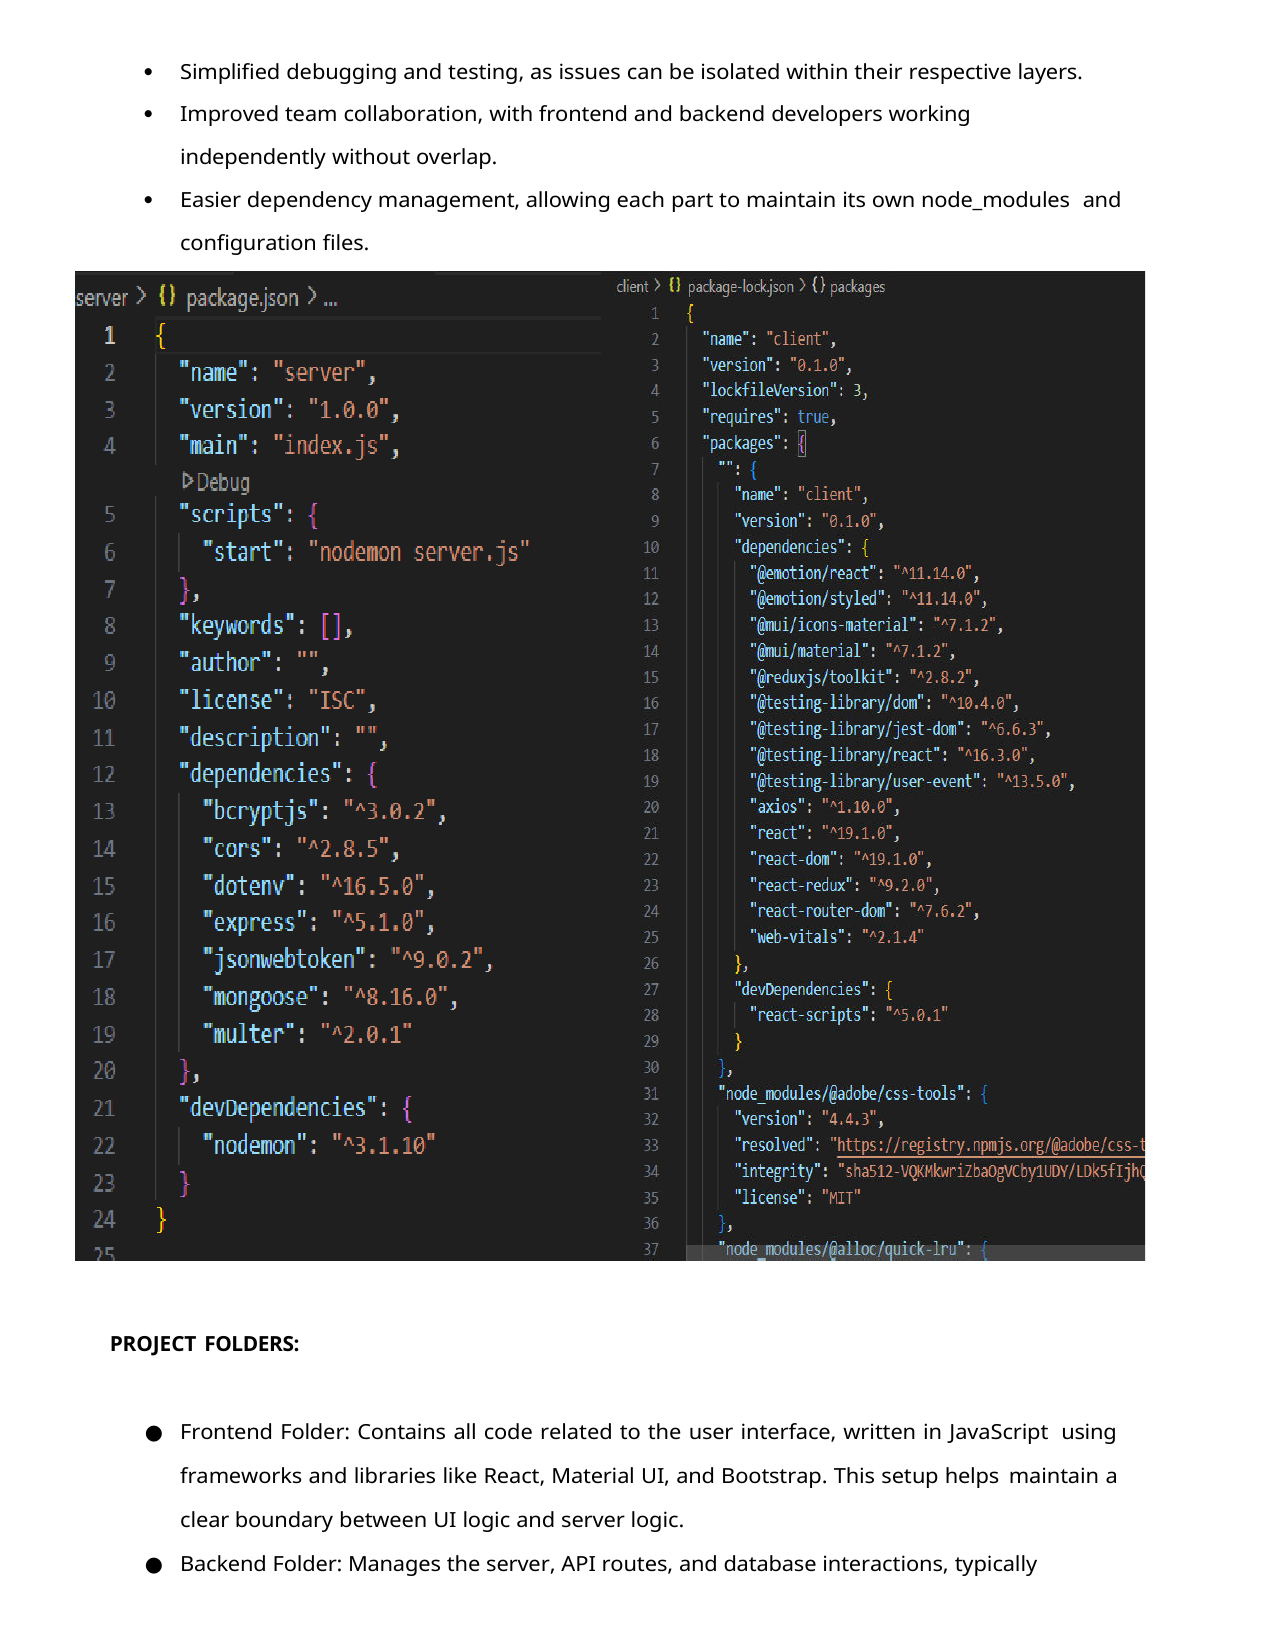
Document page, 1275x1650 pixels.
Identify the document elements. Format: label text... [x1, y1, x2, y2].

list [144, 1549, 1102, 1578]
list Easier dependency management, allowing each part to maintain its own node_modules and configuration files. [144, 185, 1126, 257]
subtitle PROJECT FOLDERS: [109, 1329, 1160, 1357]
list Improved team collaboration, with frontend and backend developers working independently without overlap. [144, 99, 1023, 170]
list Simplified debugging and testing, as issues can be isolated within their respective layers. [144, 57, 1160, 85]
picture [75, 271, 1146, 1261]
list Frontend Folder: Contains all code related to the user interface, written in JavaScript using frameworks and libraries like React, Material UI, and Bootstrap. This setup helps maintain a clear boundary between UI logic and server logic. [144, 1417, 1118, 1534]
